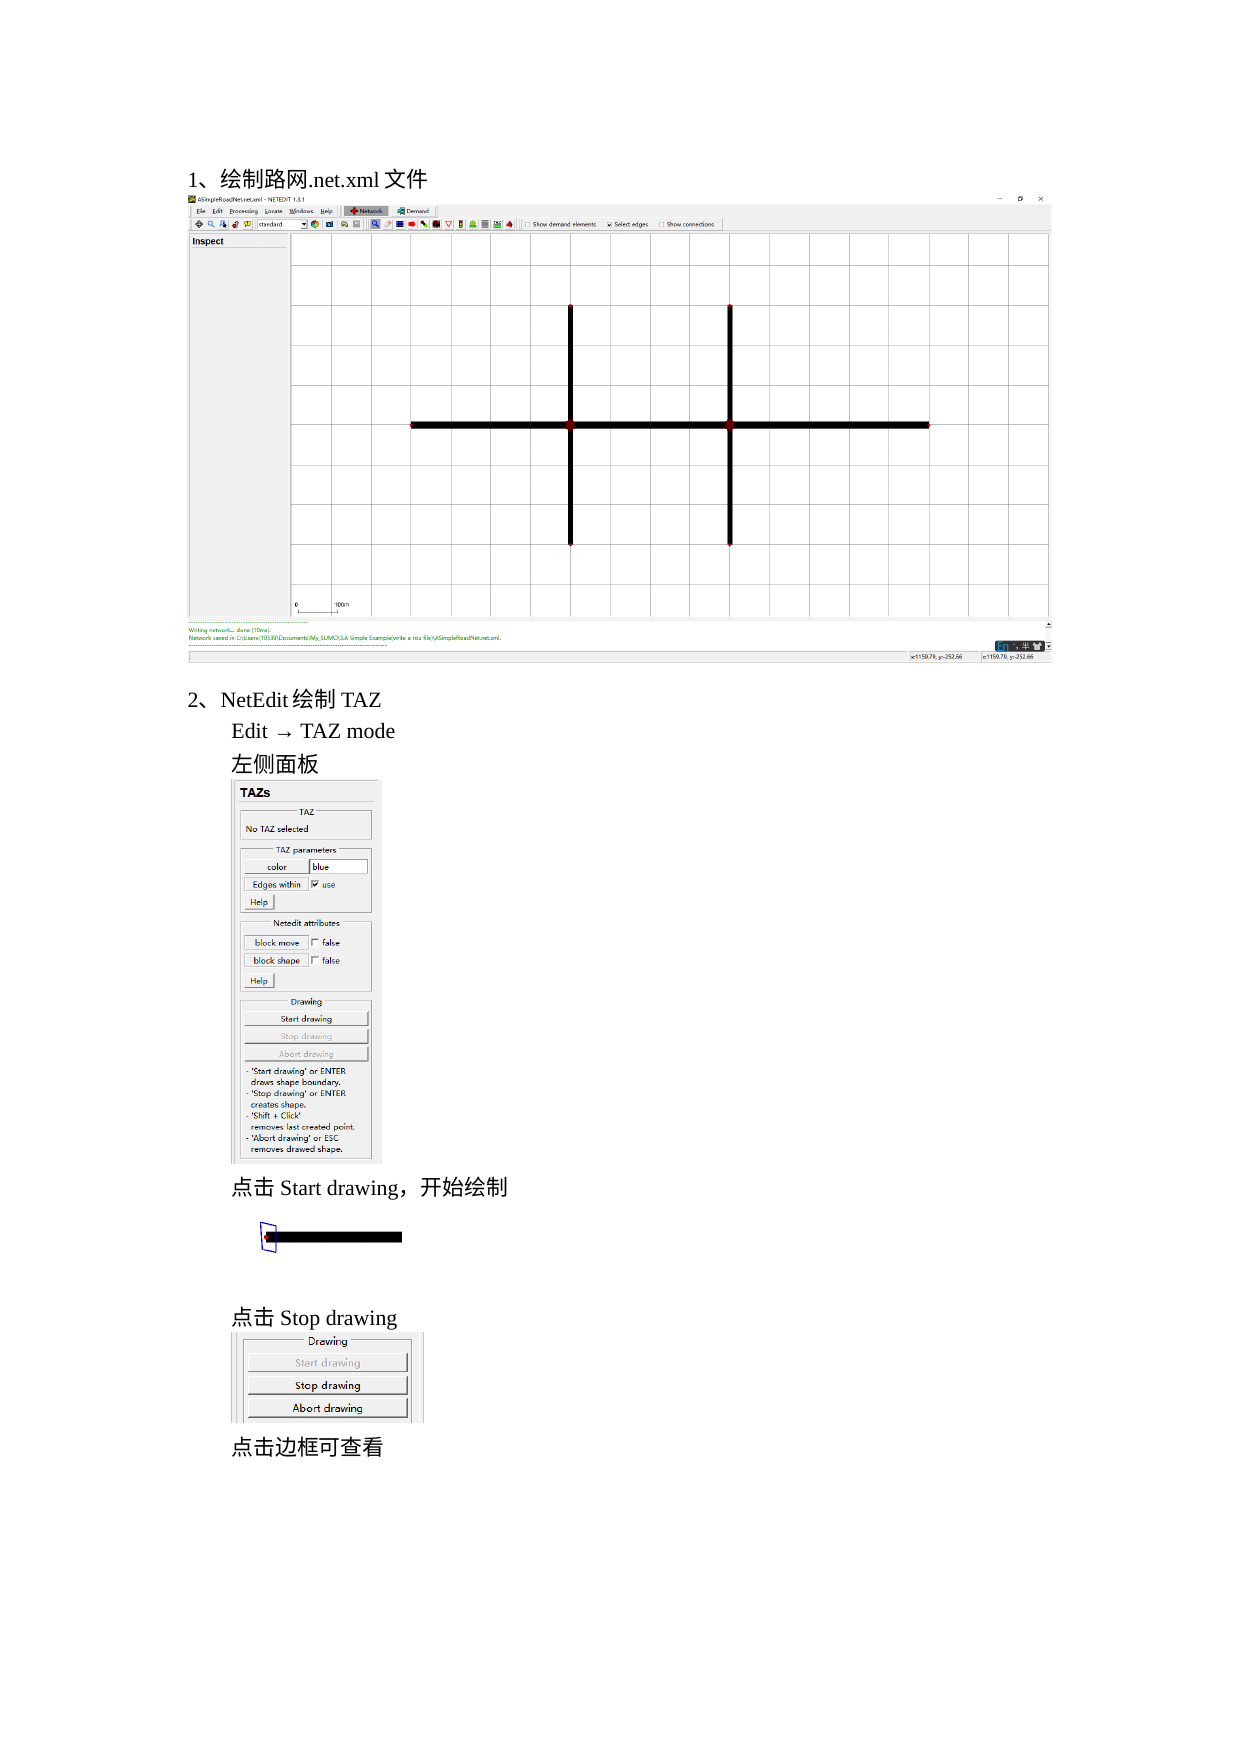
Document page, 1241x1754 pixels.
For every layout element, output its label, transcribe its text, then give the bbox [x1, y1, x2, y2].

list 点击 Start drawing，开始绘制 [187, 1169, 1053, 1202]
list 点击边框可查看 [187, 1429, 1053, 1462]
picture [231, 1202, 402, 1283]
list 左侧面板 [187, 747, 1053, 779]
picture [187, 194, 1052, 663]
list NetEdit绘制TAZ [187, 682, 1053, 714]
list 绘制路网.net.xml文件 [187, 162, 1053, 194]
picture [231, 779, 382, 1164]
list 点击 Stop drawing [187, 1299, 1053, 1332]
list Edit → TAZ mode [187, 714, 1053, 747]
picture [231, 1332, 425, 1423]
